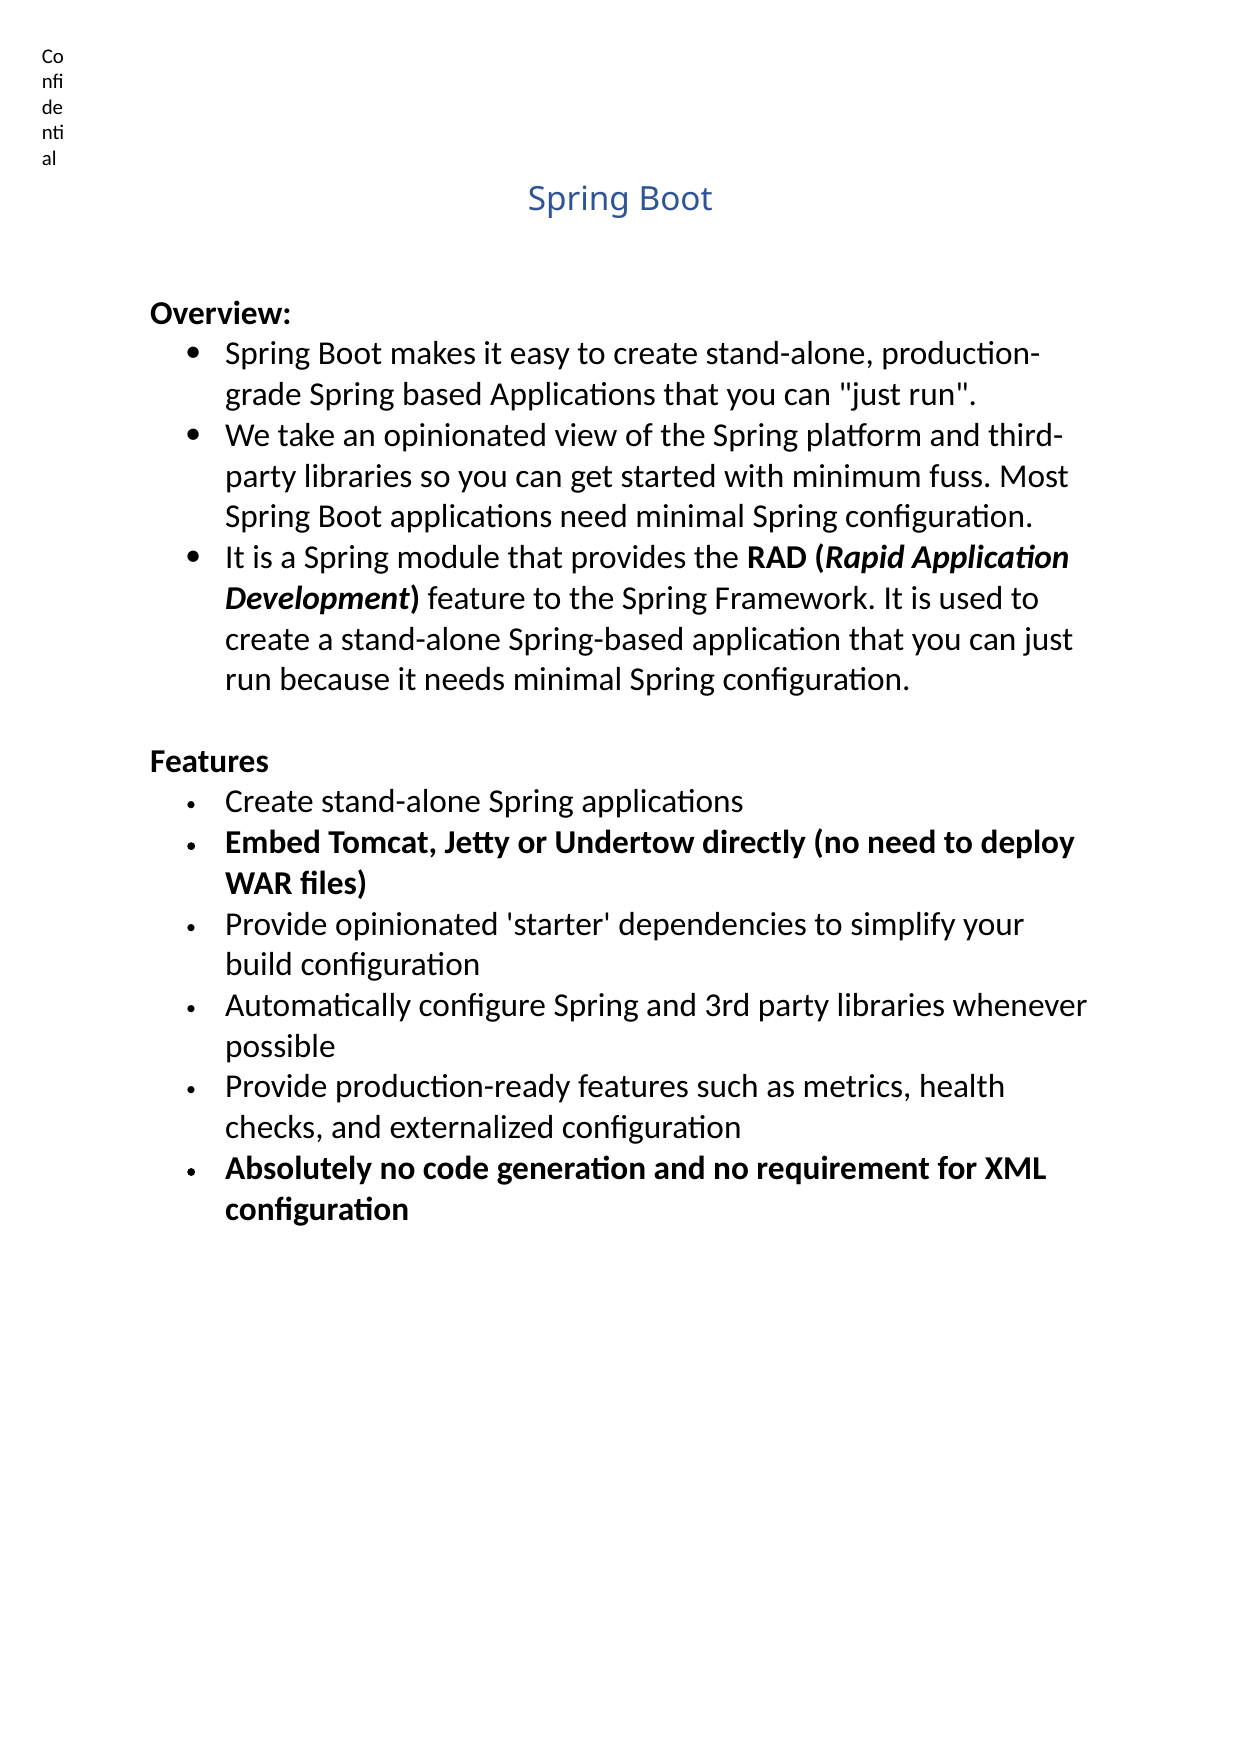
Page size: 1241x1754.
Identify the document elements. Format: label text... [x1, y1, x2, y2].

list Spring Boot makes it easy to create stand-alone, production-grade Spring based Applications that you can "just run". [187, 332, 1090, 414]
list Provide opinionated 'starter' dependencies to simplify your build configuration [187, 903, 1090, 984]
subtitle Spring Boot [150, 175, 1090, 220]
list It is a Spring module that provides the RAD (Rapid Application Development) feature to the Spring Framework. It is used to create a stand-alone Spring-based application that you can just run because it needs minimal Spring configuration. [187, 536, 1090, 699]
list Create stand-alone Spring applications [187, 780, 1090, 821]
list Provide production-ready features such as metrics, health checks, and externalized configuration [187, 1066, 1090, 1147]
list Automatically configure Spring and 3rd party libraries whenever possible [187, 984, 1090, 1066]
list Absolutely no code generation and no requirement for XML configuration [187, 1147, 1090, 1228]
text Overview: [150, 292, 1090, 332]
list Embed Tomcat, Jetty or Undertow directly (no need to deploy WAR files) [187, 821, 1090, 903]
text Features [150, 740, 1090, 780]
list We take an opinionated view of the Spring platform and third-party libraries so you can get started with minimum fuss. Most Spring Boot applications need minimal Spring configuration. [187, 414, 1090, 536]
